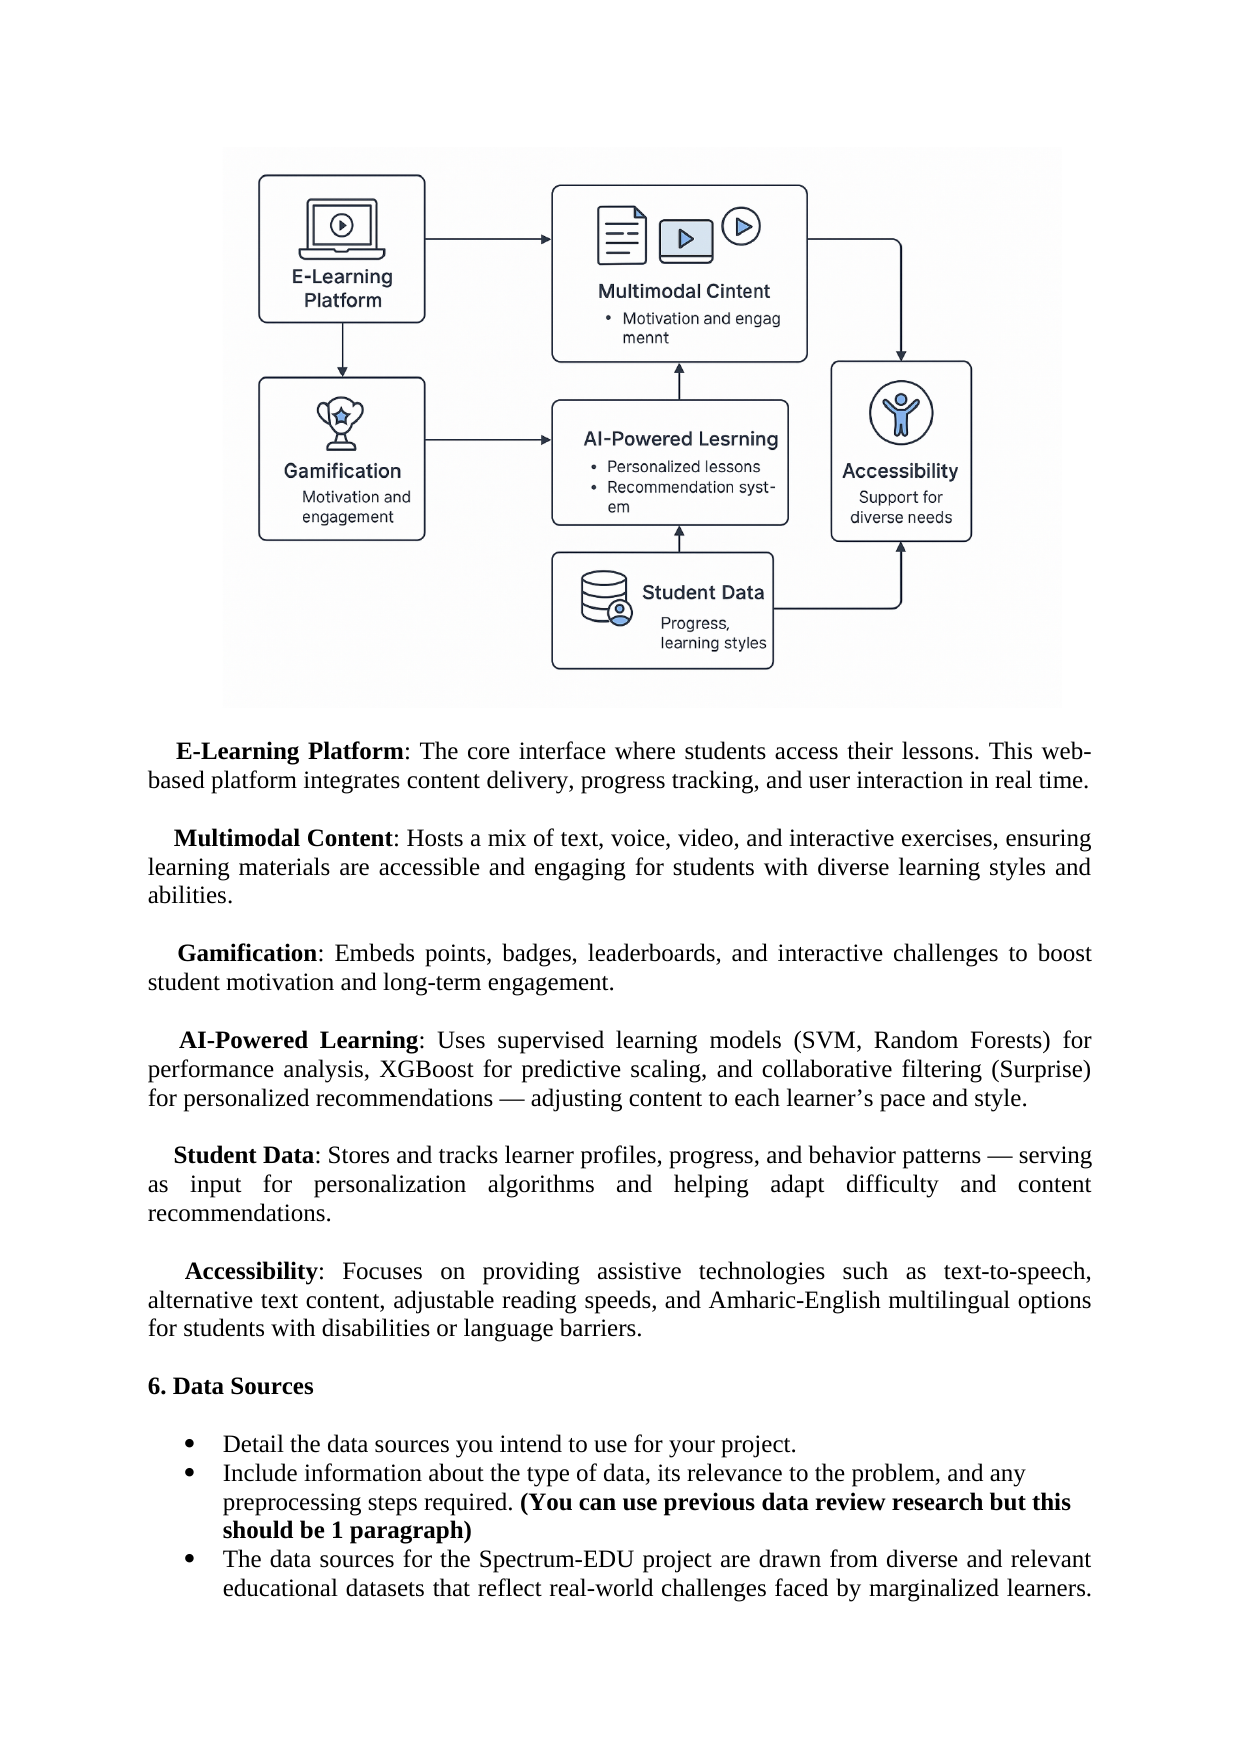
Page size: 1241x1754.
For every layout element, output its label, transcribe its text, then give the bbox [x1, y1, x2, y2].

text  Gamification: Embeds points, badges, leaderboards, and interactive challenges to boost student motivation and long-term engagement. [148, 938, 1093, 996]
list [185, 1544, 1093, 1602]
text  AI-Powered Learning: Uses supervised learning models (SVM, Random Forests) for performance analysis, XGBoost for predictive scaling, and collaborative filtering (Surprise) for personalized recommendations — adjusting content to each learner’s pace and style. [148, 1025, 1093, 1111]
picture [222, 147, 1063, 708]
list Include information about the type of data, its relevance to the problem, and any preprocessing steps required. (You can use previous data review research but this should be 1 paragraph) [185, 1458, 1093, 1544]
text  Student Data: Stores and tracks learner profiles, progress, and behavior patterns — serving as input for personalization algorithms and helping adapt difficulty and content recommendations. [148, 1141, 1093, 1227]
text  Multimodal Content: Hosts a mix of text, voice, video, and interactive exercises, ensuring learning materials are accessible and engaging for students with diverse learning styles and abilities. [148, 823, 1093, 909]
text 6. Data Sources [148, 1371, 1093, 1400]
list Detail the data sources you intend to use for your project. [185, 1429, 1093, 1458]
text  E-Learning Platform: The core interface where students access their lessons. This web-based platform integrates content delivery, progress tracking, and user interaction in real time. [148, 736, 1093, 794]
text  Accessibility: Focuses on providing assistive technologies such as text-to-speech, alternative text content, adjustable reading speeds, and Amharic-English multilingual options for students with disabilities or language barriers. [148, 1256, 1093, 1342]
